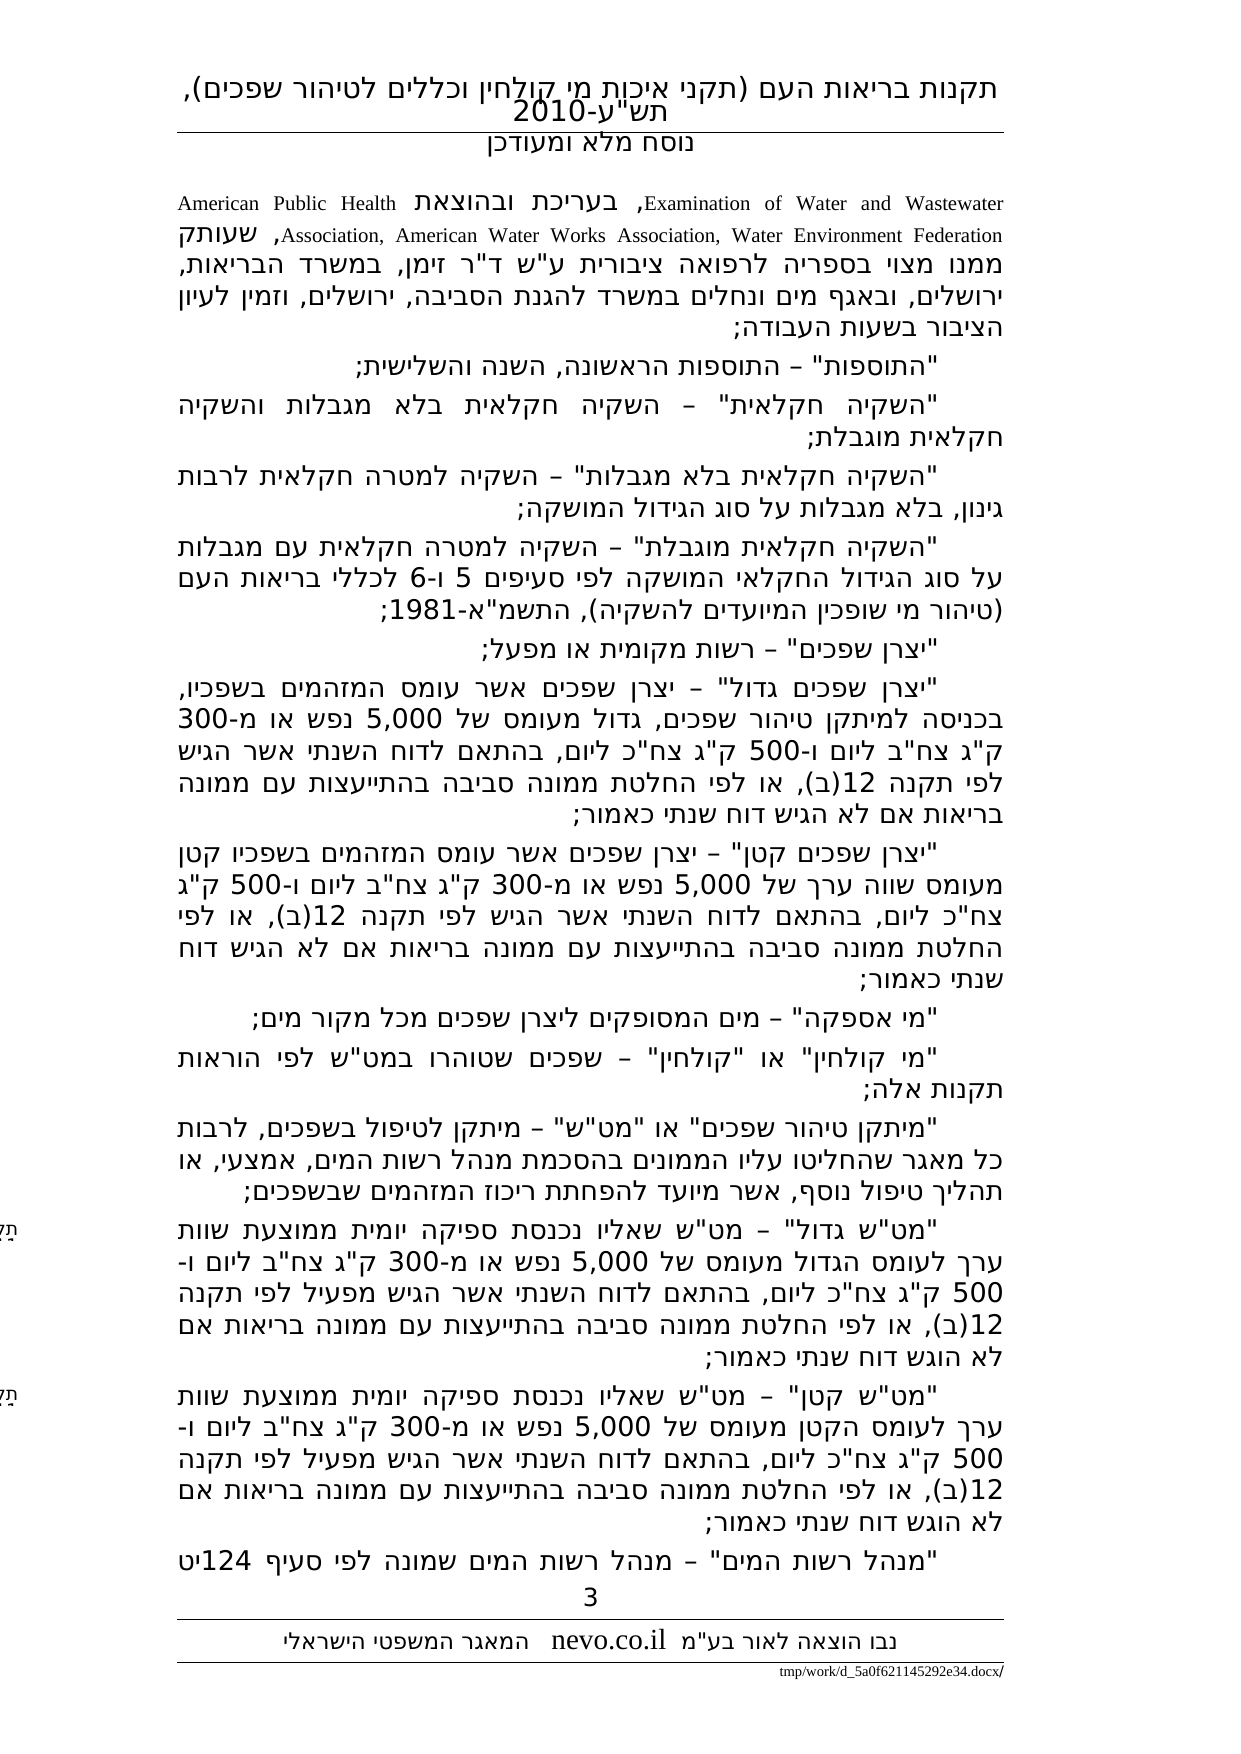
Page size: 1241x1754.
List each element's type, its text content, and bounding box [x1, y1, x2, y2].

text "מט"ש קטן" – מט"ש שאליו נכנסת ספיקה יומית ממוצעת שוות ערך לעומס הקטן מעומס של 5,000 נפש או מ-300 ק"ג צח"ב ליום ו-500 ק"ג צח"כ ליום, בהתאם לדוח השנתי אשר הגיש מפעיל לפי תקנה 12(ב), או לפי החלטת ממונה סביבה בהתייעצות עם ממונה בריאות אם לא הוגש דוח שנתי כאמור; [177, 1380, 1004, 1538]
text "מיתקן טיהור שפכים" או "מט"ש" – מיתקן לטיפול בשפכים, לרבות כל מאגר שהחליטו עליו הממונים בהסכמת מנהל רשות המים, אמצעי, או תהליך טיפול נוסף, אשר מיועד להפחתת ריכוז המזהמים שבשפכים; [177, 1112, 1004, 1207]
text "מי אספקה" – מים המסופקים ליצרן שפכים מכל מקור מים; [177, 1003, 1004, 1034]
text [177, 185, 1004, 343]
text "יצרן שפכים קטן" – יצרן שפכים אשר עומס המזהמים בשפכיו קטן מעומס שווה ערך של 5,000 נפש או מ-300 ק"ג צח"ב ליום ו-500 ק"ג צח"כ ליום, בהתאם לדוח השנתי אשר הגיש לפי תקנה 12(ב), או לפי החלטת ממונה סביבה בהתייעצות עם ממונה בריאות אם לא הגיש דוח שנתי כאמור; [177, 837, 1004, 995]
text "השקיה חקלאית" – השקיה חקלאית בלא מגבלות והשקיה חקלאית מוגבלת; [177, 390, 1004, 453]
text "יצרן שפכים גדול" – יצרן שפכים אשר עומס המזהמים בשפכיו, בכניסה למיתקן טיהור שפכים, גדול מעומס של 5,000 נפש או מ-300 ק"ג צח"ב ליום ו-500 ק"ג צח"כ ליום, בהתאם לדוח השנתי אשר הגיש לפי תקנה 12(ב), או לפי החלטת ממונה סביבה בהתייעצות עם ממונה בריאות אם לא הגיש דוח שנתי כאמור; [177, 672, 1004, 830]
text "מט"ש גדול" – מט"ש שאליו נכנסת ספיקה יומית ממוצעת שוות ערך לעומס הגדול מעומס של 5,000 נפש או מ-300 ק"ג צח"ב ליום ו-500 ק"ג צח"כ ליום, בהתאם לדוח השנתי אשר הגיש מפעיל לפי תקנה 12(ב), או לפי החלטת ממונה סביבה בהתייעצות עם ממונה בריאות אם לא הוגש דוח שנתי כאמור; [177, 1215, 1004, 1372]
text "התוספות" – התוספות הראשונה, השנה והשלישית; [177, 351, 1004, 382]
text "השקיה חקלאית מוגבלת" – השקיה למטרה חקלאית עם מגבלות על סוג הגידול החקלאי המושקה לפי סעיפים 5 ו-6 לכללי בריאות העם (טיהור מי שופכין המיועדים להשקיה), התשמ"א-1981; [177, 531, 1004, 626]
text "יצרן שפכים" – רשות מקומית או מפעל; [177, 633, 1004, 665]
text "מי קולחין" או "קולחין" – שפכים שטוהרו במט"ש לפי הוראות תקנות אלה; [177, 1042, 1004, 1105]
text "השקיה חקלאית בלא מגבלות" – השקיה למטרה חקלאית לרבות גינון, בלא מגבלות על סוג הגידול המושקה; [177, 460, 1004, 523]
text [177, 1545, 1004, 1577]
